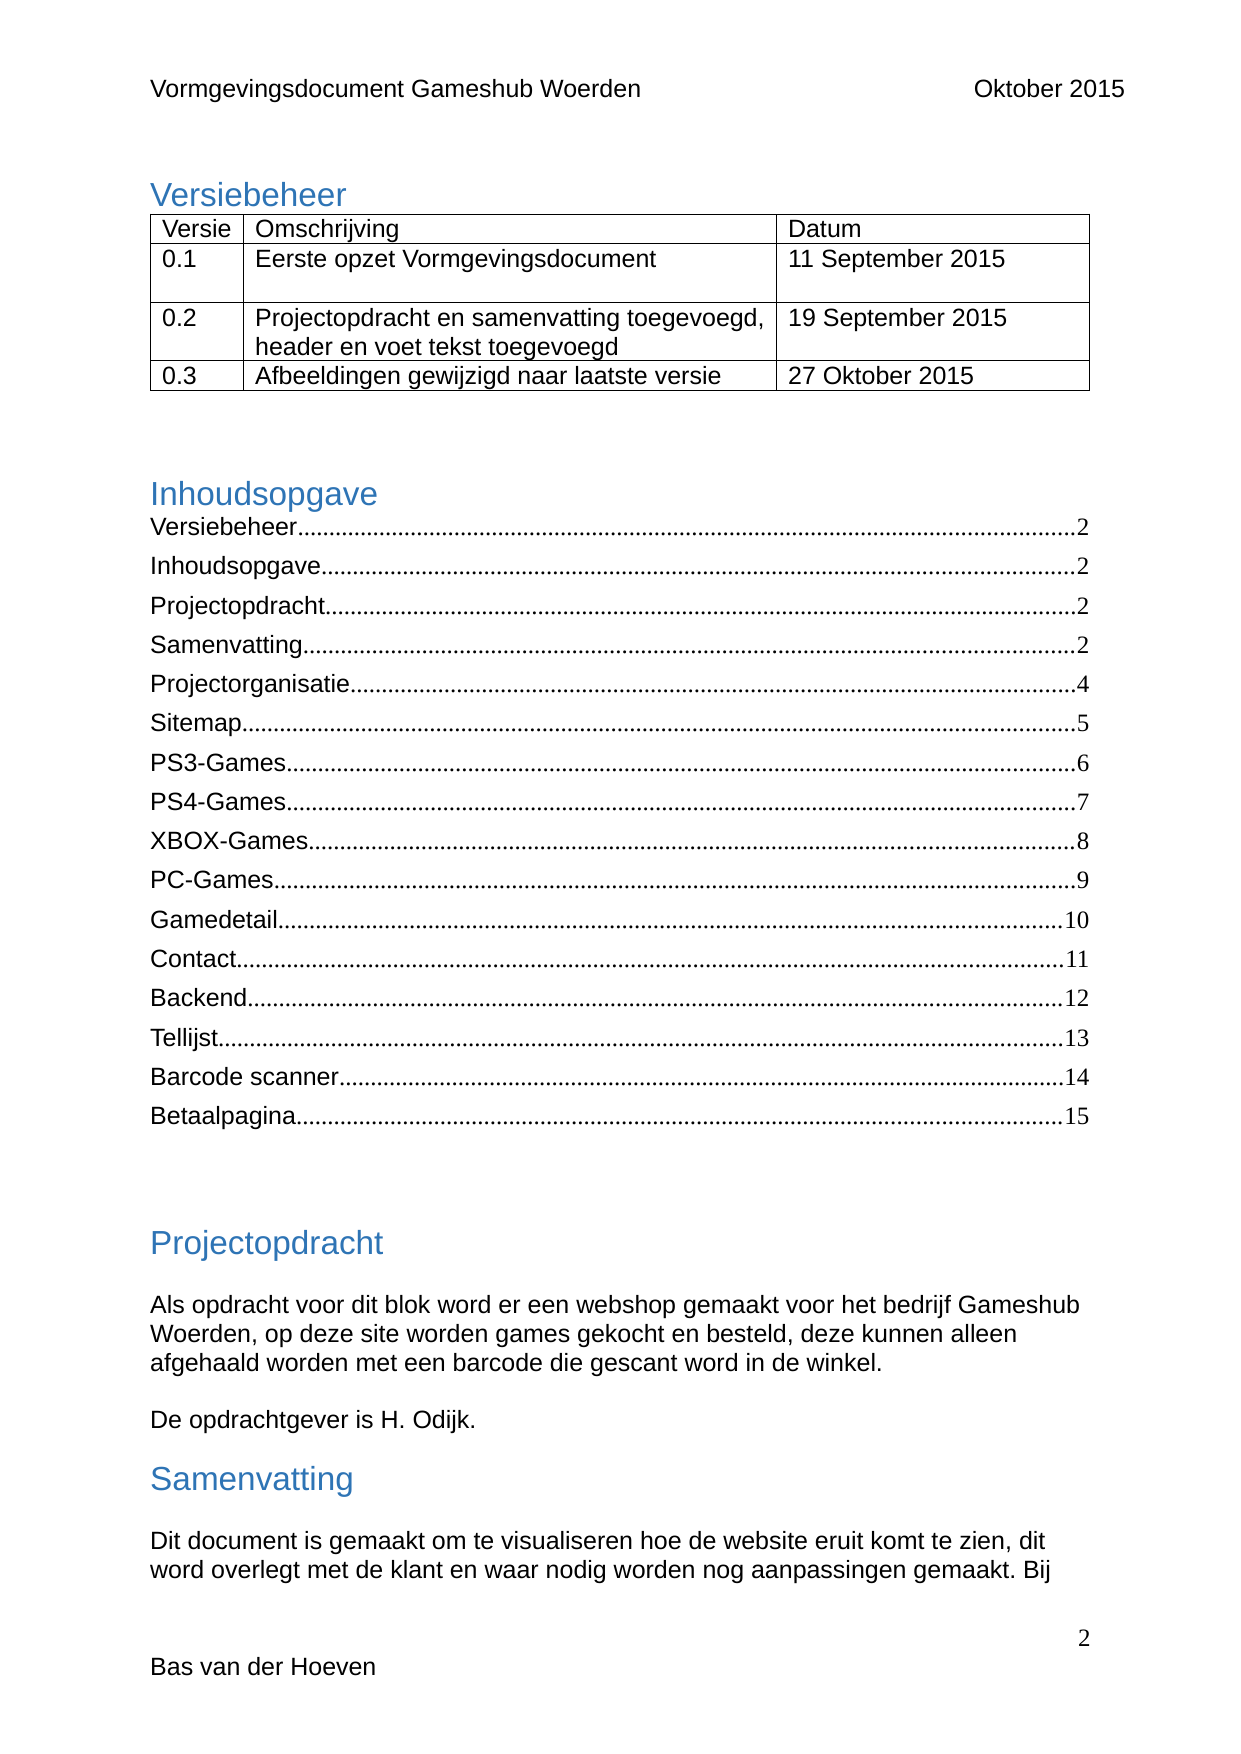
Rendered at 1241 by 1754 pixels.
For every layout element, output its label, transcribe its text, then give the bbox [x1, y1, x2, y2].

table_cell 19 September 2015 [777, 303, 1089, 360]
subtitle Versiebeheer [150, 175, 1090, 213]
table_cell Eerste opzet Vormgevingsdocument [244, 244, 776, 302]
table_cell 0.3 [151, 361, 243, 390]
table_cell Afbeeldingen gewijzigd naar laatste versie [244, 361, 776, 390]
table_cell 11 September 2015 [777, 244, 1089, 302]
text De opdrachtgever is H. Odijk. [150, 1405, 1090, 1434]
table_cell Projectopdracht en samenvatting toegevoegd, header en voet tekst toegevoegd [244, 303, 776, 360]
table_header Datum [777, 215, 1089, 243]
subtitle Projectopdracht [150, 1223, 1090, 1261]
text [150, 1526, 1090, 1583]
table_header Versie [151, 215, 243, 243]
table_cell 27 Oktober 2015 [777, 361, 1089, 390]
table_cell 0.2 [151, 303, 243, 360]
subtitle Samenvatting [150, 1459, 1090, 1497]
text Als opdracht voor dit blok word er een webshop gemaakt voor het bedrijf Gameshub Woerden, op deze site worden games gekocht en besteld, deze kunnen alleen afgehaald worden met een barcode die gescant word in de winkel. [150, 1290, 1090, 1376]
table_header Omschrijving [244, 215, 776, 243]
table_cell 0.1 [151, 244, 243, 302]
